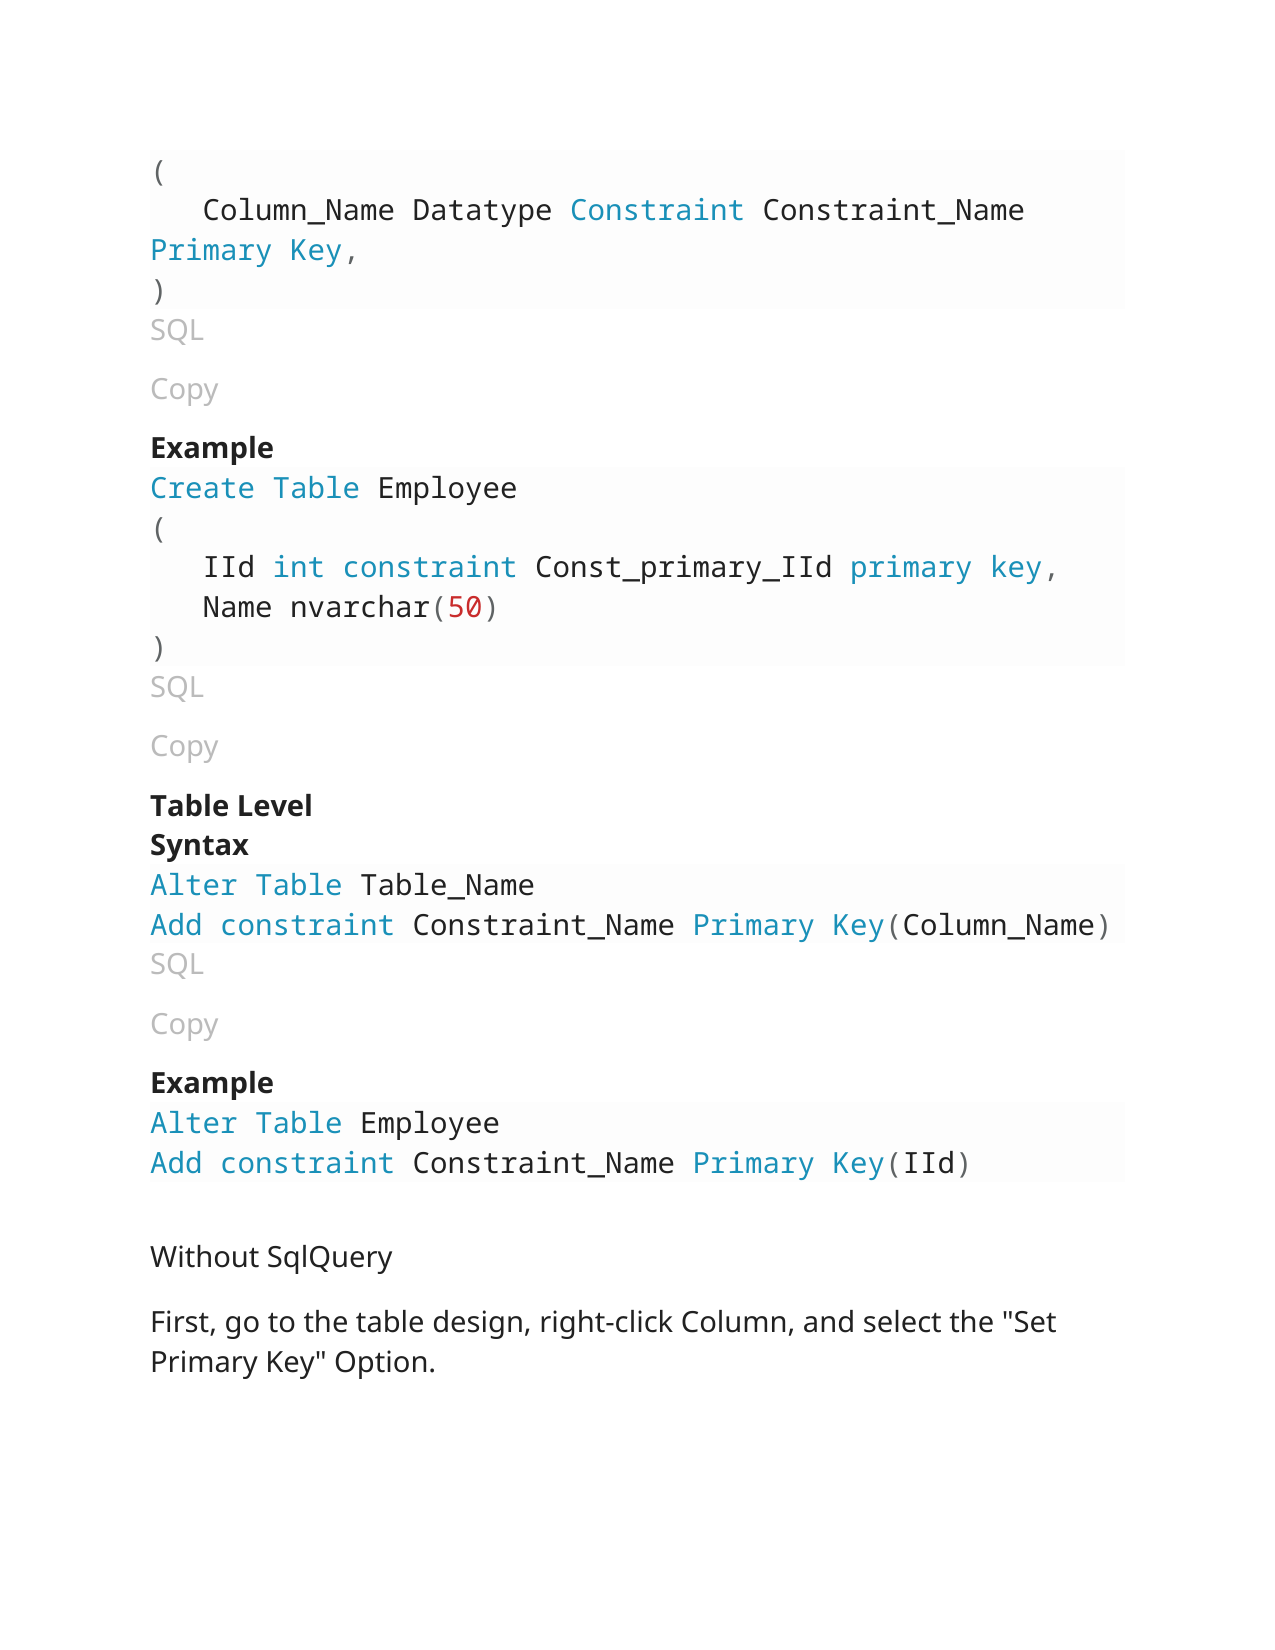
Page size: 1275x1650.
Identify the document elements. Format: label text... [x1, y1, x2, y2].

text Copy [150, 1003, 1125, 1043]
text Create Table Employee [150, 467, 1125, 507]
text Column_Name Datatype Constraint Constraint_Name Primary Key, [150, 190, 1125, 269]
text First, go to the table design, right-click Column, and select the "Set Primary Key" Option. [150, 1301, 1125, 1381]
text Without SqlQuery [150, 1237, 1125, 1276]
text Copy [150, 725, 1125, 765]
text IId int constraint Const_primary_IId primary key, [150, 547, 1125, 586]
text ( [150, 507, 1125, 547]
text Add constraint Constraint_Name Primary Key(IId) [150, 1142, 1125, 1182]
text ) [150, 626, 1125, 666]
text Add constraint Constraint_Name Primary Key(Column_Name) [150, 904, 1125, 943]
text Table Level [150, 785, 1125, 824]
text Copy [150, 368, 1125, 408]
text ) [150, 269, 1125, 309]
text Name nvarchar(50) [150, 586, 1125, 626]
text Alter Table Table_Name [150, 864, 1125, 904]
text SQL [150, 666, 1125, 706]
text ( [150, 150, 1125, 190]
text Syntax [150, 824, 1125, 864]
text Example [150, 1062, 1125, 1102]
text Example [150, 428, 1125, 467]
text SQL [150, 943, 1125, 983]
text SQL [150, 309, 1125, 348]
text Alter Table Employee [150, 1102, 1125, 1142]
